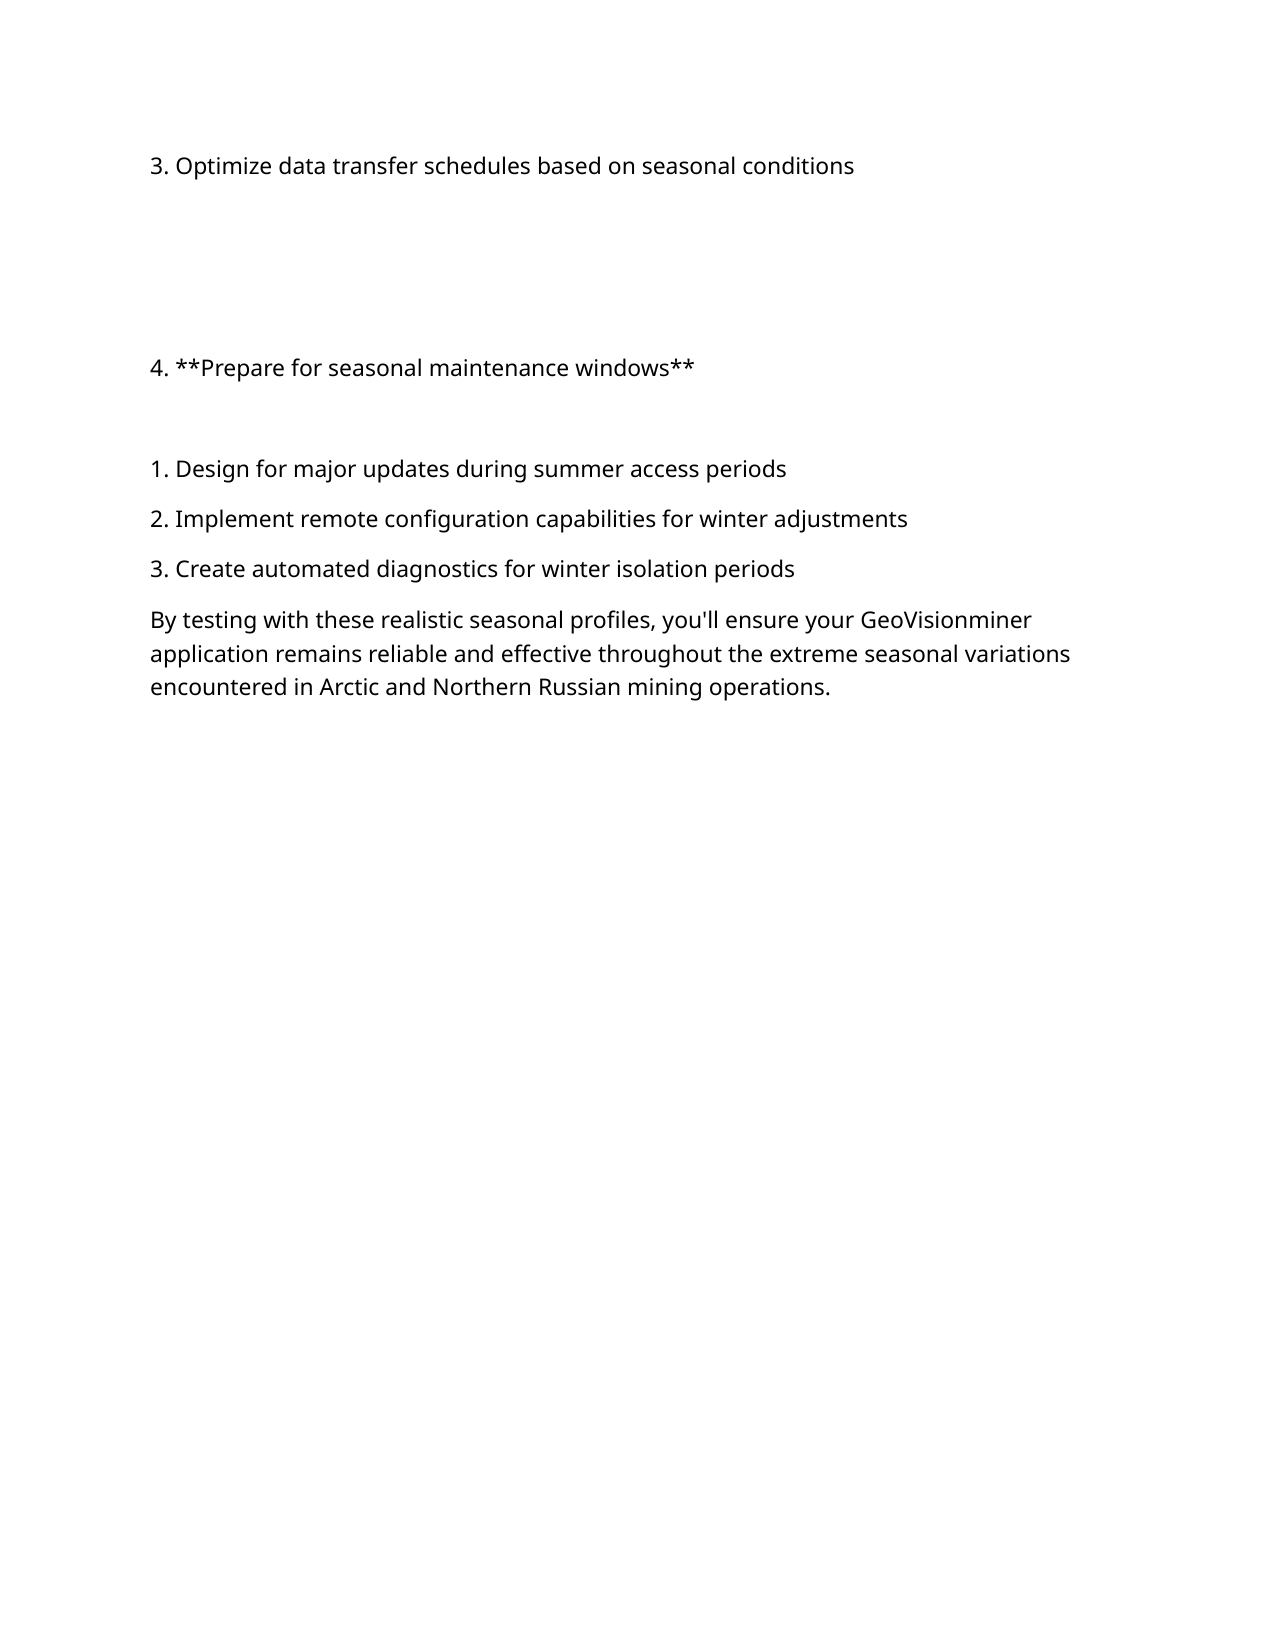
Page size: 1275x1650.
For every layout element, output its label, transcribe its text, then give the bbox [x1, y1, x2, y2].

text 4. **Prepare for seasonal maintenance windows** [150, 352, 1125, 383]
text 3. Optimize data transfer schedules based on seasonal conditions [150, 150, 1125, 181]
text By testing with these realistic seasonal profiles, you'll ensure your GeoVisionminer application remains reliable and effective throughout the extreme seasonal variations encountered in Arctic and Northern Russian mining operations. [150, 604, 1125, 702]
text 1. Design for major updates during summer access periods [150, 452, 1125, 484]
text 3. Create automated diagnostics for winter isolation periods [150, 553, 1125, 584]
text 2. Implement remote configuration capabilities for winter adjustments [150, 503, 1125, 534]
